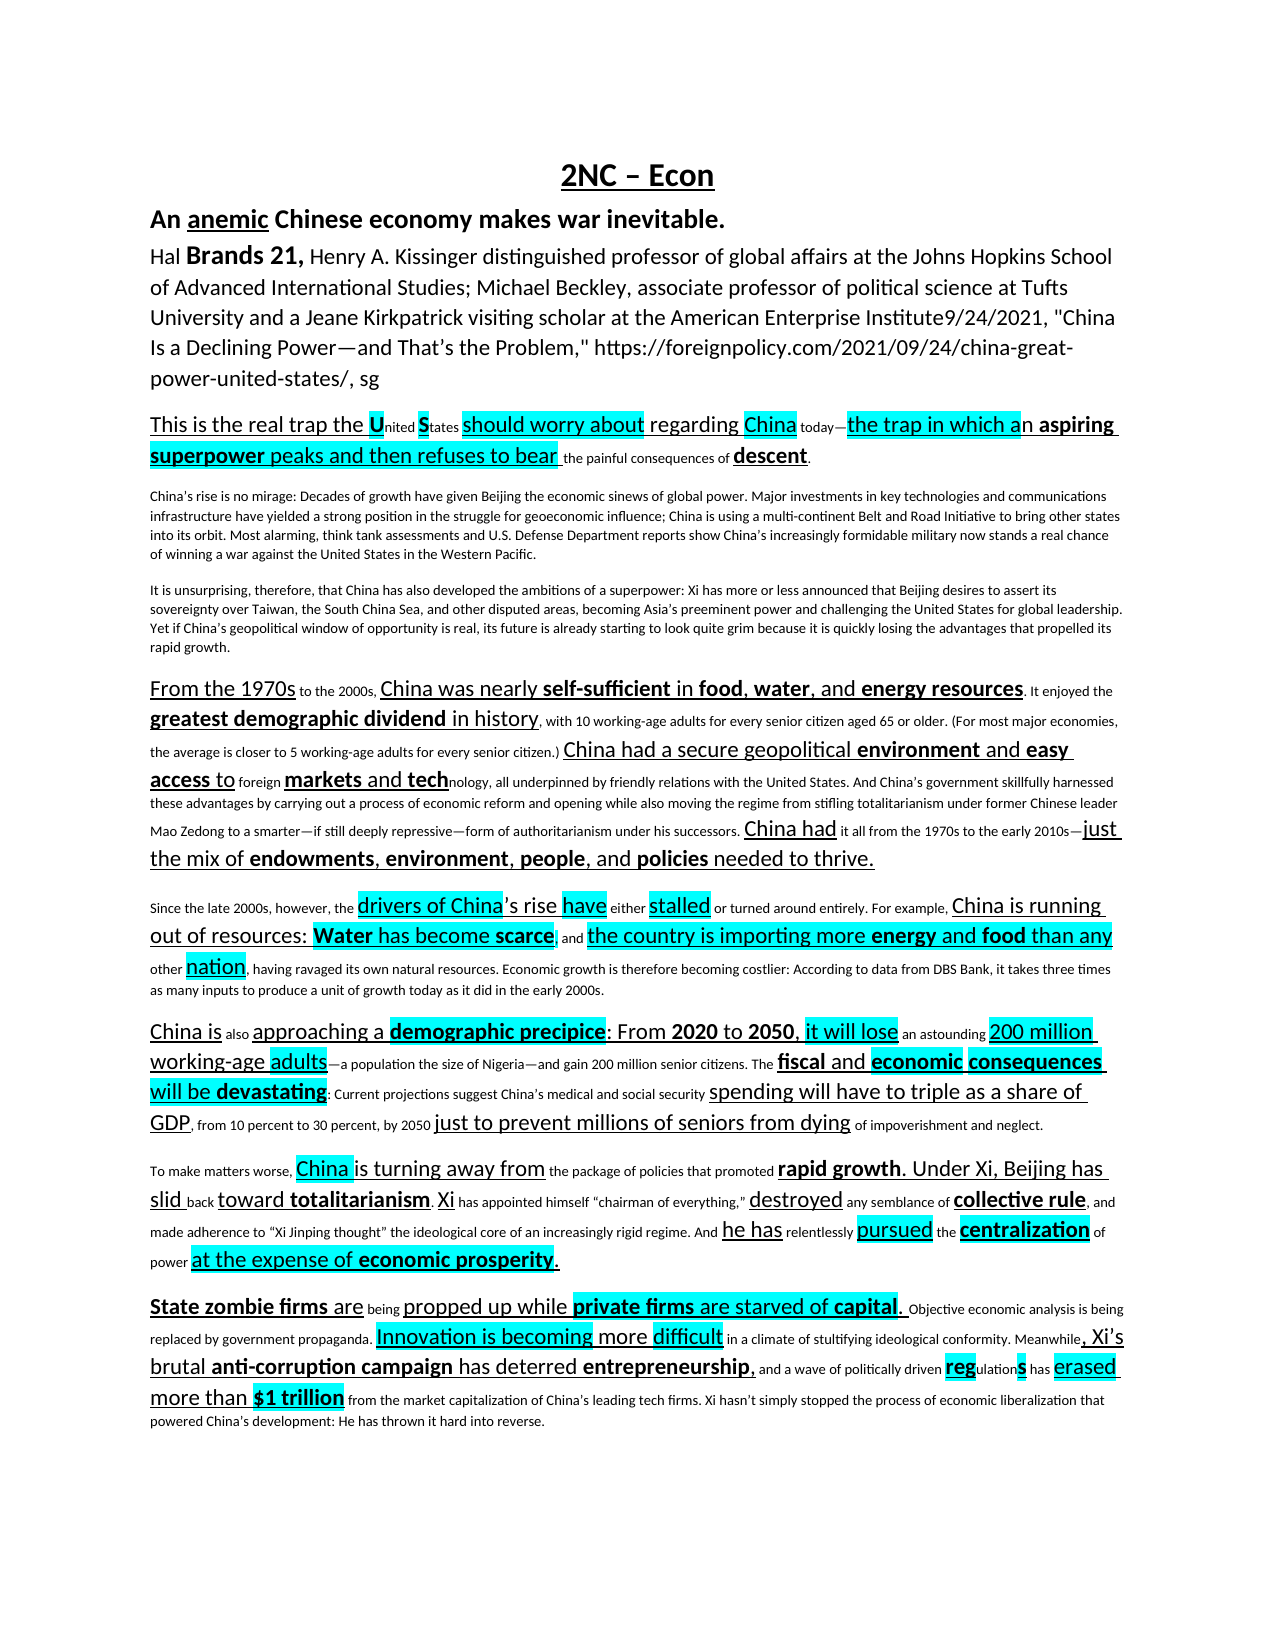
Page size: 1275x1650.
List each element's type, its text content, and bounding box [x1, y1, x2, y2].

text This is the real trap the United States should worry about regarding China today—the trap in which an aspiring superpower peaks and then refuses to bear the painful consequences of descent. [150, 411, 1125, 469]
subtitle 2NC – Econ [150, 154, 1125, 195]
text To make matters worse, China is turning away from the package of policies that promoted rapid growth. Under Xi, Beijing has slid back toward totalitarianism. Xi has appointed himself “chairman of everything,” destroyed any semblance of collective rule, and made adherence to “Xi Jinping thought” the ideological core of an increasingly rigid regime. And he has relentlessly pursued the centralization of power at the expense of economic prosperity. [150, 1154, 1125, 1273]
subtitle An anemic Chinese economy makes war inevitable. [150, 202, 1125, 235]
text State zombie firms are being propped up while private firms are starved of capital. Objective economic analysis is being replaced by government propaganda. Innovation is becoming more difficult in a climate of stultifying ideological conformity. Meanwhile, Xi’s brutal anti-corruption campaign has deterred entrepreneurship, and a wave of politically driven regulations has erased more than $1 trillion from the market capitalization of China’s leading tech firms. Xi hasn’t simply stopped the process of economic liberalization that powered China’s development: He has thrown it hard into reverse. [150, 1292, 1125, 1430]
text From the 1970s to the 2000s, China was nearly self-sufficient in food, water, and energy resources. It enjoyed the greatest demographic dividend in history, with 10 working-age adults for every senior citizen aged 65 or older. (For most major economies, the average is closer to 5 working-age adults for every senior citizen.) China had a secure geopolitical environment and easy access to foreign markets and technology, all underpinned by friendly relations with the United States. And China’s government skillfully harnessed these advantages by carrying out a process of economic reform and opening while also moving the regime from stifling totalitarianism under former Chinese leader Mao Zedong to a smarter—if still deeply repressive—form of authoritarianism under his successors. China had it all from the 1970s to the early 2010s—just the mix of endowments, environment, people, and policies needed to thrive. [150, 674, 1125, 873]
text Since the late 2000s, however, the drivers of China’s rise have either stalled or turned around entirely. For example, China is running out of resources: Water has become scarce, and the country is importing more energy and food than any other nation, having ravaged its own natural resources. Economic growth is therefore becoming costlier: According to data from DBS Bank, it takes three times as many inputs to produce a unit of growth today as it did in the early 2000s. [150, 891, 1125, 999]
text It is unsurprising, therefore, that China has also developed the ambitions of a superpower: Xi has more or less announced that Beijing desires to assert its sovereignty over Taiwan, the South China Sea, and other disputed areas, becoming Asia’s preeminent power and challenging the United States for global leadership. Yet if China’s geopolitical window of opportunity is real, its future is already starting to look quite grim because it is quickly losing the advantages that propelled its rapid growth. [150, 581, 1125, 656]
text China’s rise is no mirage: Decades of growth have given Beijing the economic sinews of global power. Major investments in key technologies and communications infrastructure have yielded a strong position in the struggle for geoeconomic influence; China is using a multi-continent Belt and Road Initiative to bring other states into its orbit. Most alarming, think tank assessments and U.S. Defense Department reports show China’s increasingly formidable military now stands a real chance of winning a war against the United States in the Western Pacific. [150, 488, 1125, 563]
text China is also approaching a demographic precipice: From 2020 to 2050, it will lose an astounding 200 million working-age adults—a population the size of Nigeria—and gain 200 million senior citizens. The fiscal and economic consequences will be devastating: Current projections suggest China’s medical and social security spending will have to triple as a share of GDP, from 10 percent to 30 percent, by 2050 just to prevent millions of seniors from dying of impoverishment and neglect. [150, 1017, 1125, 1136]
text Hal Brands 21, Henry A. Kissinger distinguished professor of global affairs at the Johns Hopkins School of Advanced International Studies; Michael Beckley, associate professor of political science at Tufts University and a Jeane Kirkpatrick visiting scholar at the American Enterprise Institute9/24/2021, "China Is a Declining Power—and That’s the Problem," https://foreignpolicy.com/2021/09/24/china-great-power-united-states/, sg [150, 238, 1125, 392]
